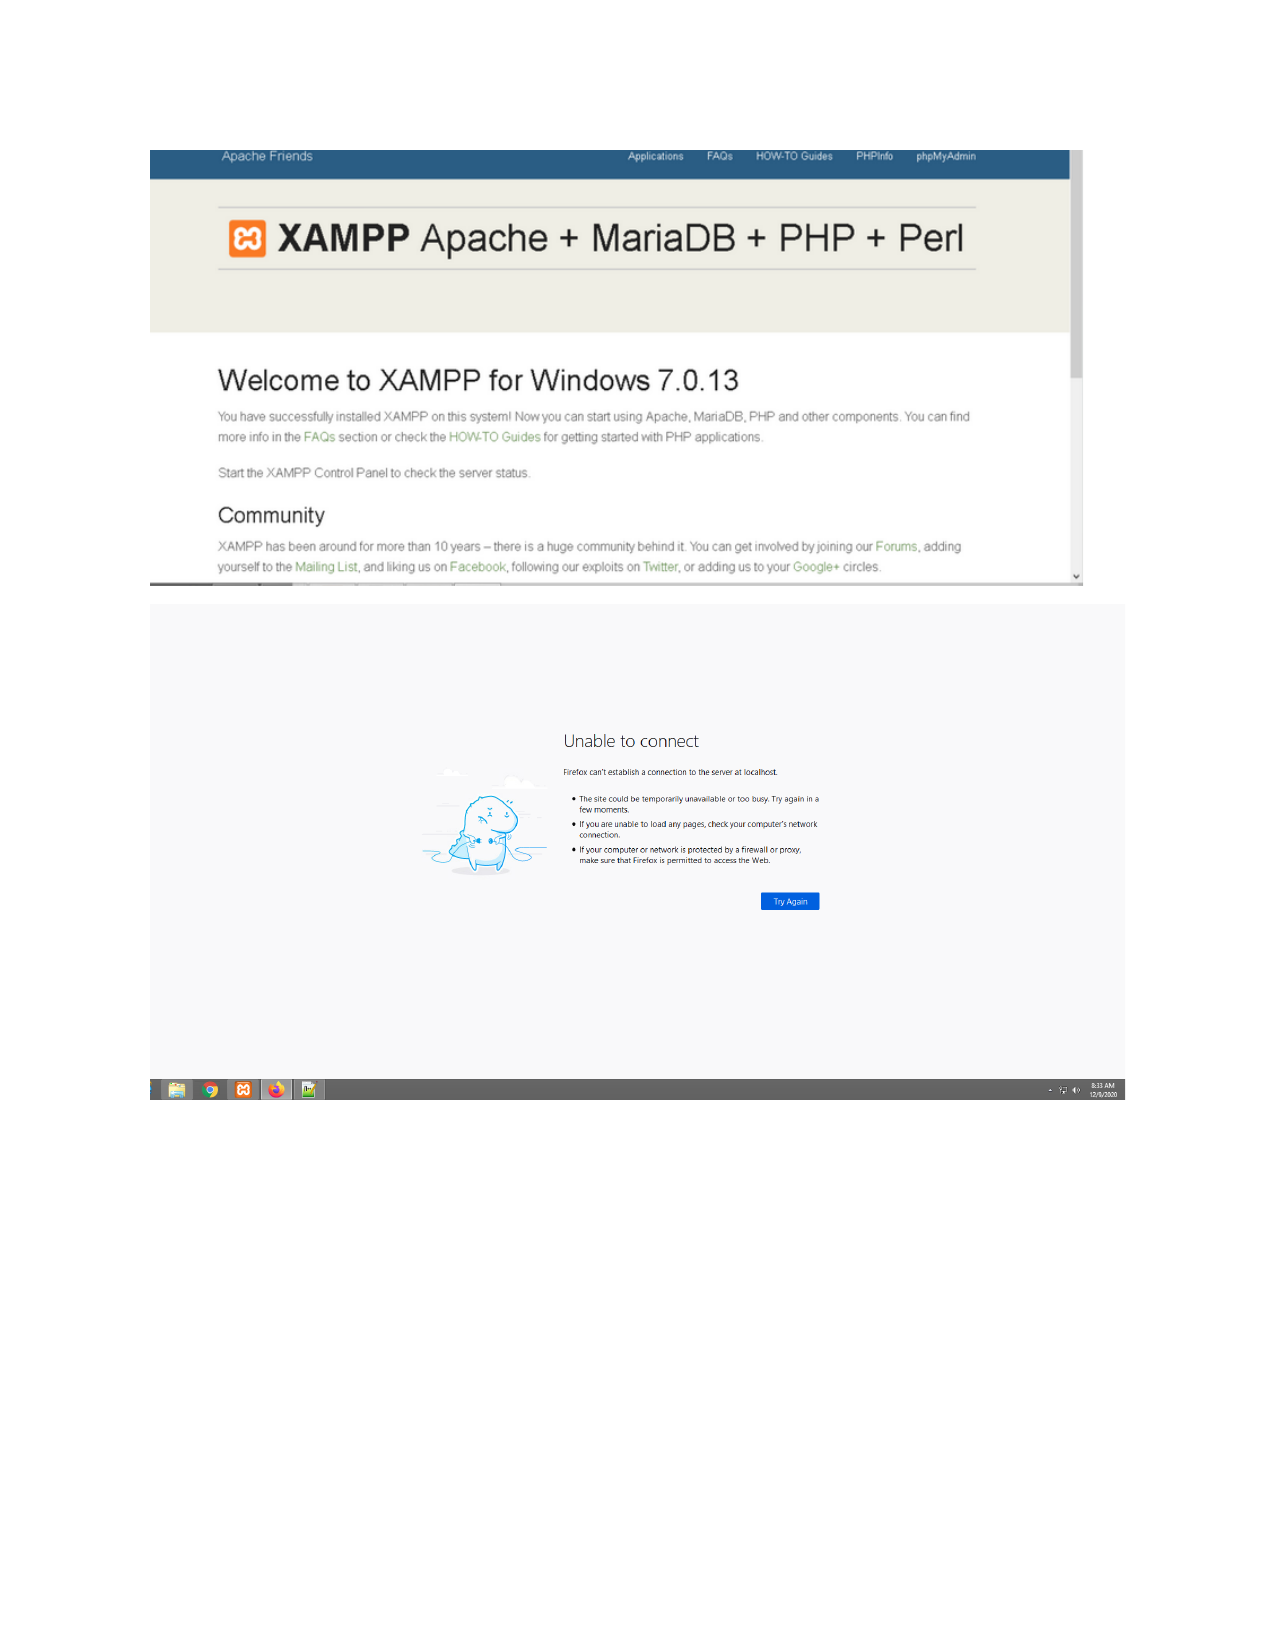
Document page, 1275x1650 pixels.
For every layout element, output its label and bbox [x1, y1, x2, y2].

picture [150, 150, 1125, 586]
picture [150, 604, 1125, 1100]
